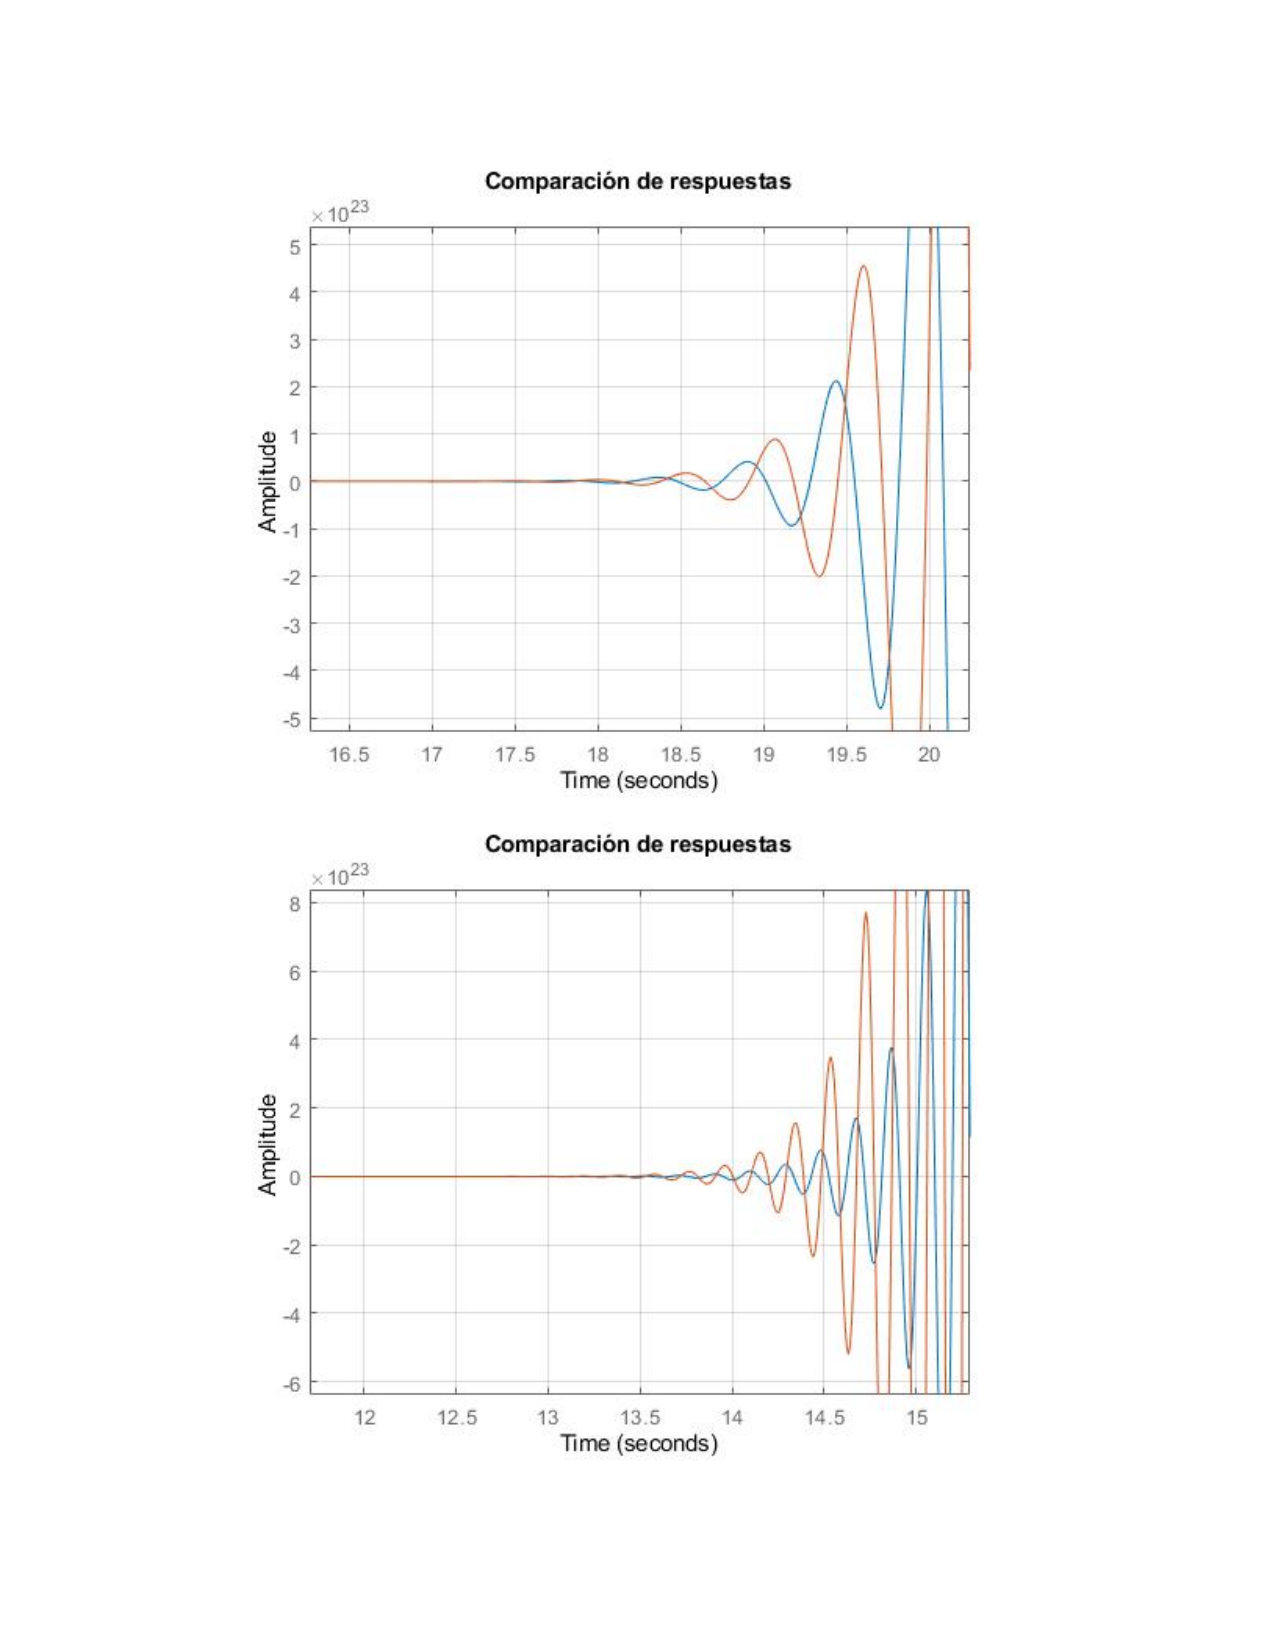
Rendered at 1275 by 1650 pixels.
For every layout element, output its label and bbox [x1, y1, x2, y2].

picture [177, 810, 1053, 1467]
picture [177, 147, 1053, 804]
